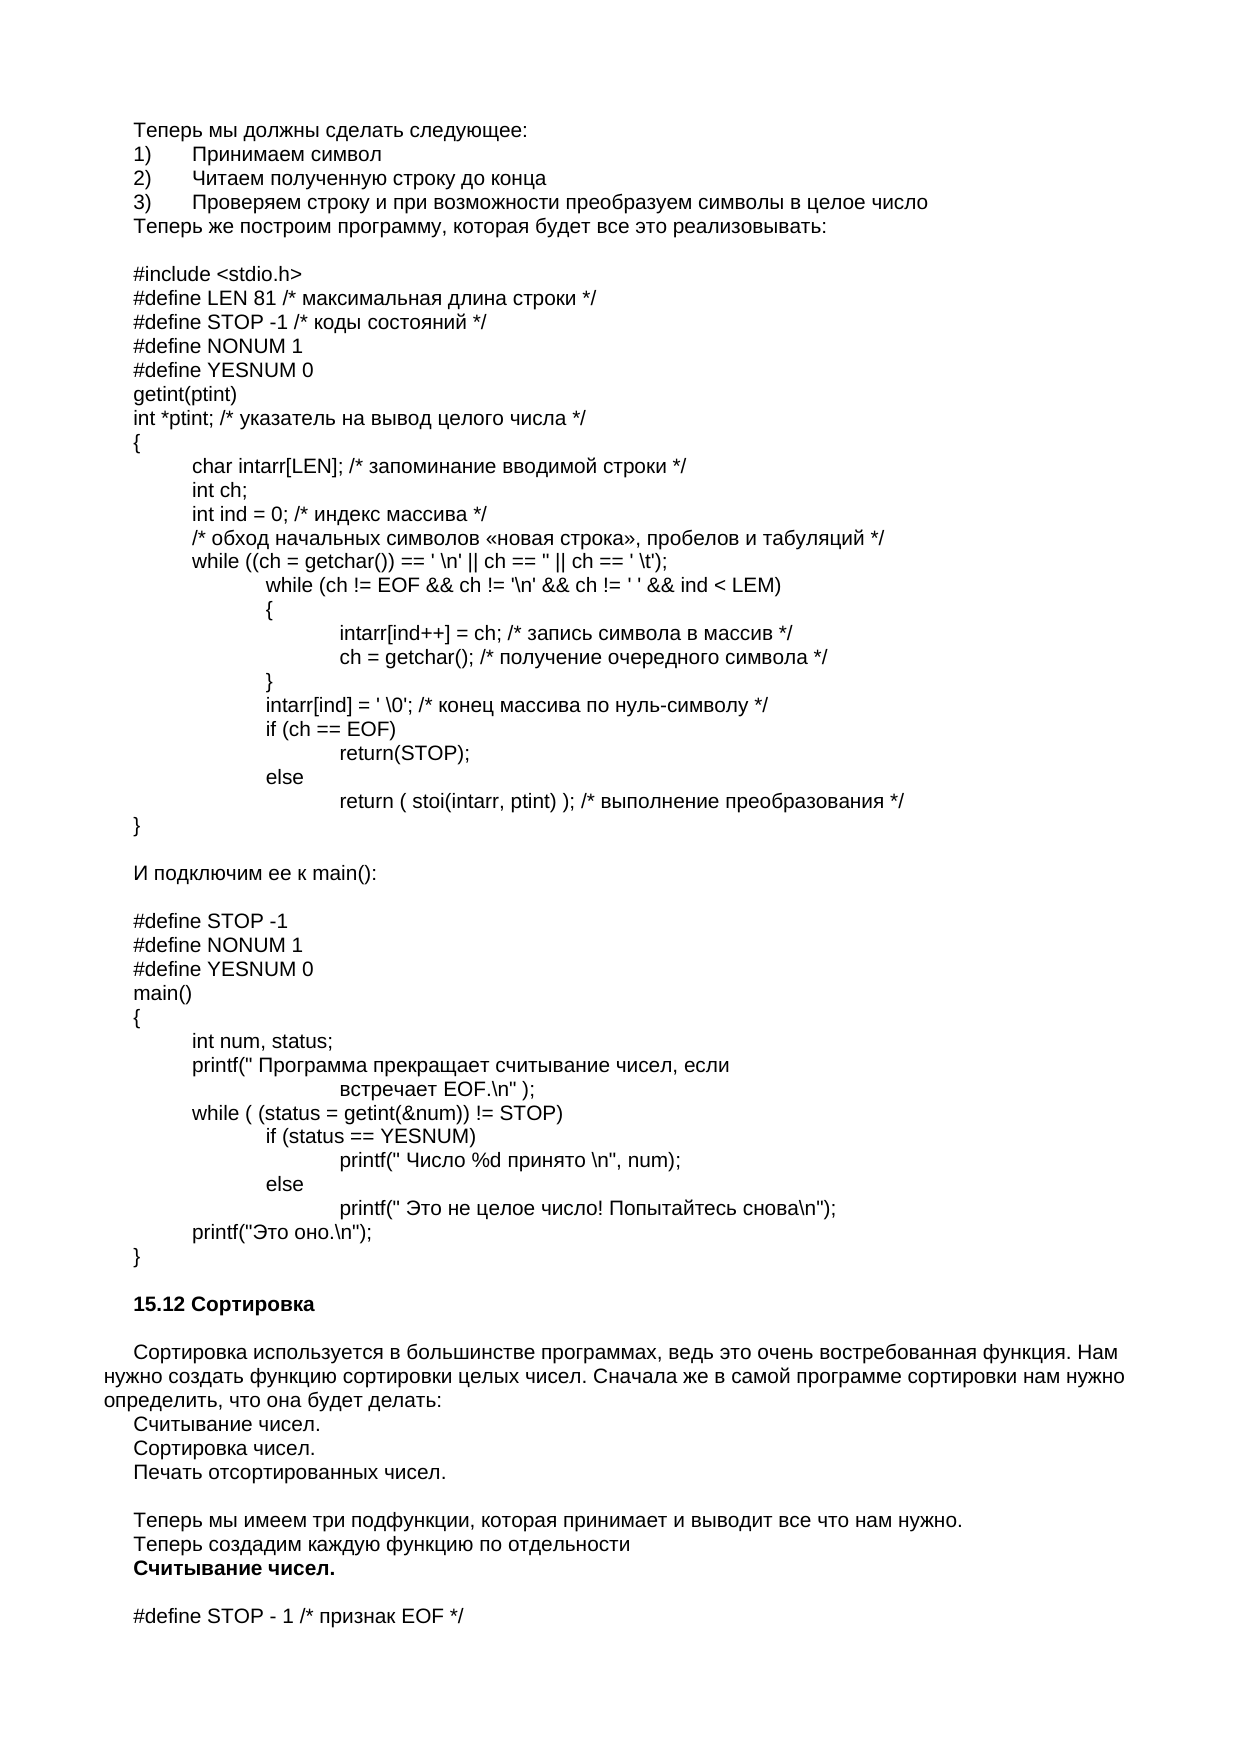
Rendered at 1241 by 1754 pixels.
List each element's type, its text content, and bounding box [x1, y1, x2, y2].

text #define NONUM 1 [103, 334, 1152, 358]
text Теперь мы имеем три подфункции, которая принимает и выводит все что нам нужно. [103, 1508, 1152, 1532]
text Считывание чисел. [103, 1556, 1152, 1579]
text #define STOP - 1 /* признак EOF */ [103, 1603, 1152, 1627]
text int *ptint; /* указатель на вывод целого числа */ [103, 406, 1152, 429]
text else [103, 1172, 1152, 1196]
text И подключим ее к main(): [103, 861, 1152, 885]
text int num, status; [103, 1028, 1152, 1052]
text return ( stoi(intarr, ptint) ); /* выполнение преобразования */ [103, 789, 1152, 813]
text else [103, 765, 1152, 789]
text char intarr[LEN]; /* запоминание вводимой строки */ [103, 453, 1152, 477]
text int ind = 0; /* индекс массива */ [103, 501, 1152, 525]
text if (ch == EOF) [103, 717, 1152, 741]
text { [103, 597, 1152, 621]
list Читаем полученную строку до конца [103, 166, 1152, 190]
text Теперь же построим программу, которая будет все это реализовывать: [103, 214, 1152, 238]
text ch = getchar(); /* получение очередного символа */ [103, 645, 1152, 669]
text while ((ch = getchar()) == ' \n' || ch == " || ch == ' \t'); [103, 549, 1152, 573]
text Сортировка чисел. [103, 1436, 1152, 1460]
text #define YESNUM 0 [103, 358, 1152, 382]
text #define STOP -1 [103, 909, 1152, 933]
text } [103, 1244, 1152, 1268]
text #define NONUM 1 [103, 933, 1152, 957]
text #define YESNUM 0 [103, 957, 1152, 981]
text return(STOP); [103, 741, 1152, 765]
text printf(" Это не целое число! Попытайтесь снова\n"); [103, 1196, 1152, 1220]
text Теперь мы должны сделать следующее: [103, 118, 1152, 142]
text #include <stdio.h> [103, 262, 1152, 286]
text printf(" Число %d принято \n", num); [103, 1148, 1152, 1172]
text getint(ptint) [103, 382, 1152, 406]
text } [103, 813, 1152, 837]
text Сортировка используется в большинстве программах, ведь это очень востребованная функция. Нам нужно создать функцию сортировки целых чисел. Сначала же в самой программе сортировки нам нужно определить, что она будет делать: [103, 1340, 1152, 1412]
text { [103, 429, 1152, 453]
text Печать отсортированных чисел. [103, 1460, 1152, 1484]
text intarr[ind++] = ch; /* запись символа в массив */ [103, 621, 1152, 645]
text 15.12 Сортировка [103, 1292, 1152, 1316]
text while ( (status = getint(&num)) != STOP) [103, 1100, 1152, 1124]
text Считывание чисел. [103, 1412, 1152, 1436]
text int ch; [103, 477, 1152, 501]
text } [103, 669, 1152, 693]
text { [103, 1004, 1152, 1028]
text printf("Это оно.\n"); [103, 1220, 1152, 1244]
text #define STOP -1 /* коды состояний */ [103, 310, 1152, 334]
list Проверяем строку и при возможности преобразуем символы в целое число [103, 190, 1152, 214]
text printf(" Программа прекращает считывание чисел, если [103, 1052, 1152, 1076]
text #define LEN 81 /* максимальная длина строки */ [103, 286, 1152, 310]
text Теперь создадим каждую функцию по отдельности [103, 1532, 1152, 1556]
text /* обход начальных символов «новая строка», пробелов и табуляций */ [103, 525, 1152, 549]
text if (status == YESNUM) [103, 1124, 1152, 1148]
list Принимаем символ [103, 142, 1152, 166]
text встречает EOF.\n" ); [103, 1076, 1152, 1100]
text intarr[ind] = ' \0'; /* конец массива по нуль-символу */ [103, 693, 1152, 717]
text while (ch != EOF && ch != '\n' && ch != ' ' && ind < LEM) [103, 573, 1152, 597]
text main() [103, 981, 1152, 1004]
